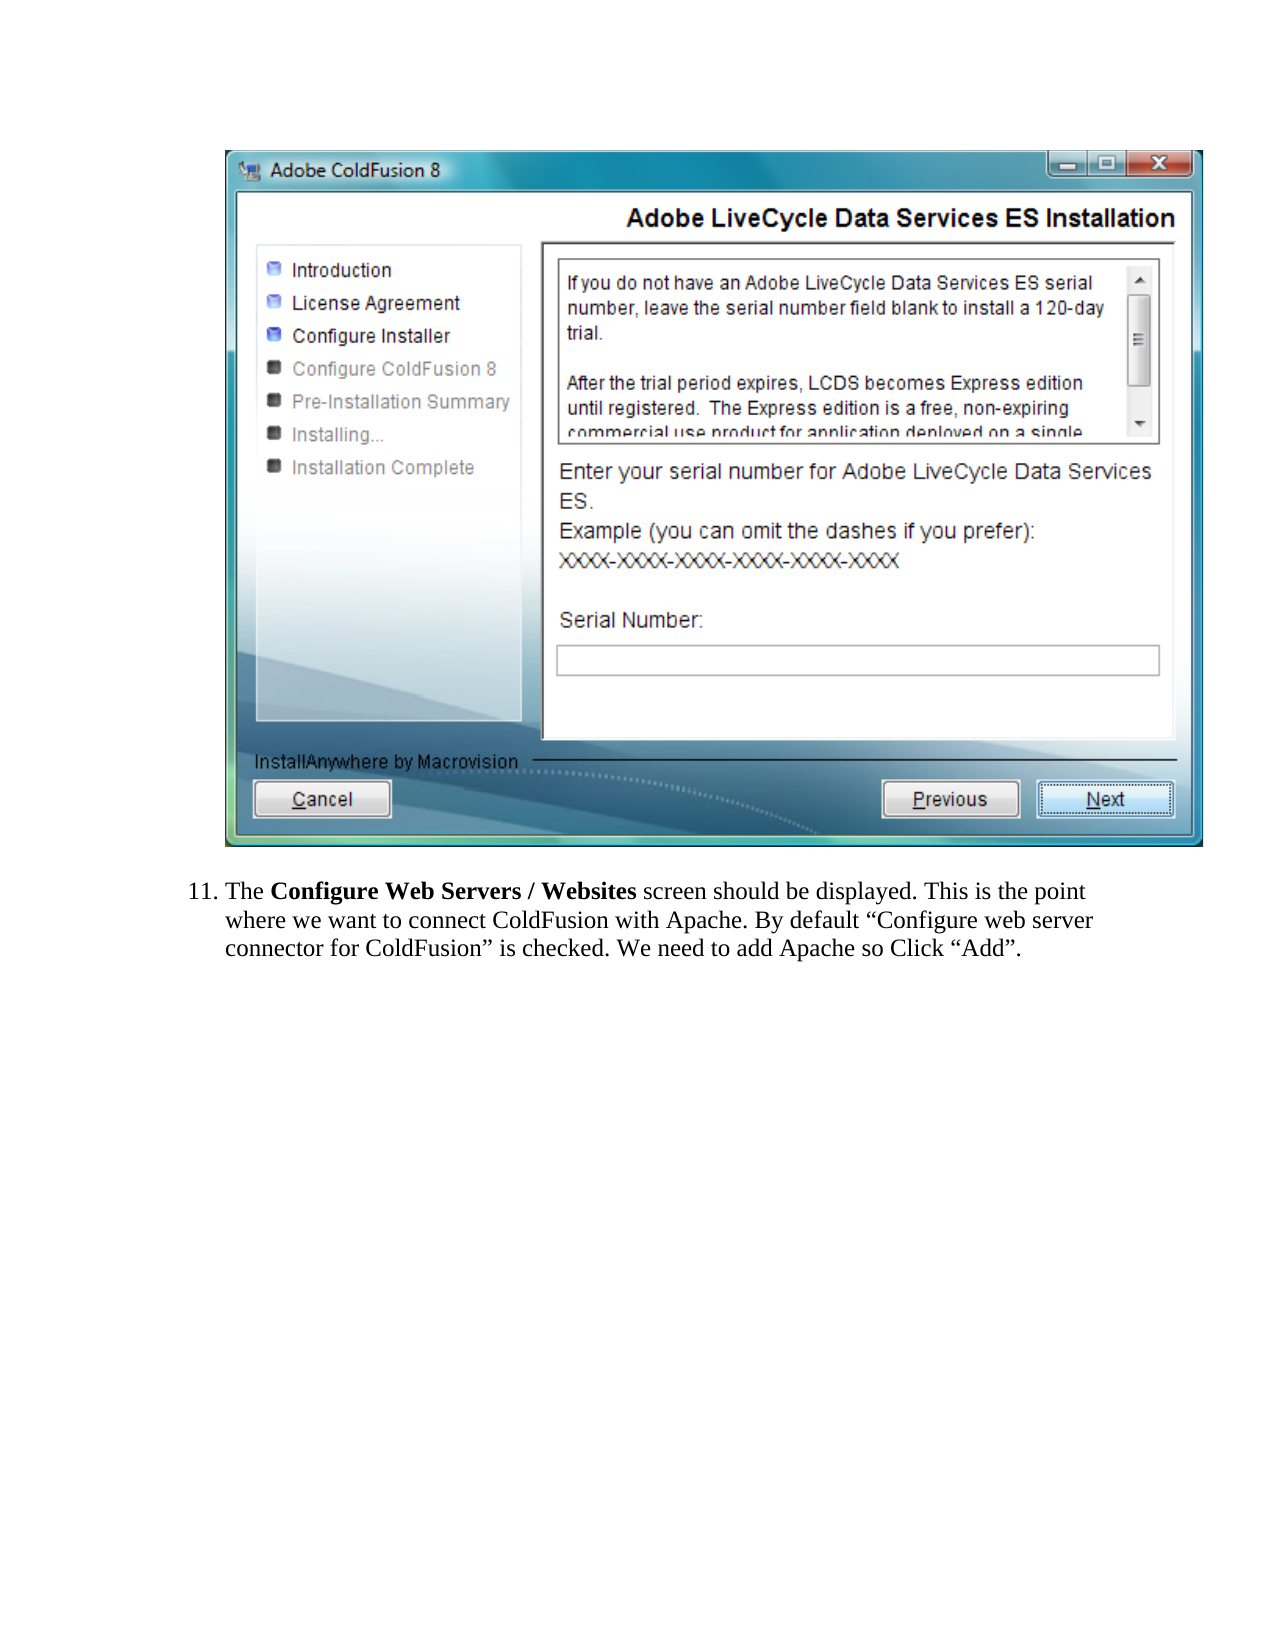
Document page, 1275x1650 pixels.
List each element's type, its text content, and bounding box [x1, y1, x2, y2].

list The Configure Web Servers / Websites screen should be displayed. This is the point where we want to connect ColdFusion with Apache. By default “Configure web server connector for ColdFusion” is checked. We need to add Apache so Click “Add”. [187, 876, 1125, 962]
picture [225, 150, 1204, 847]
